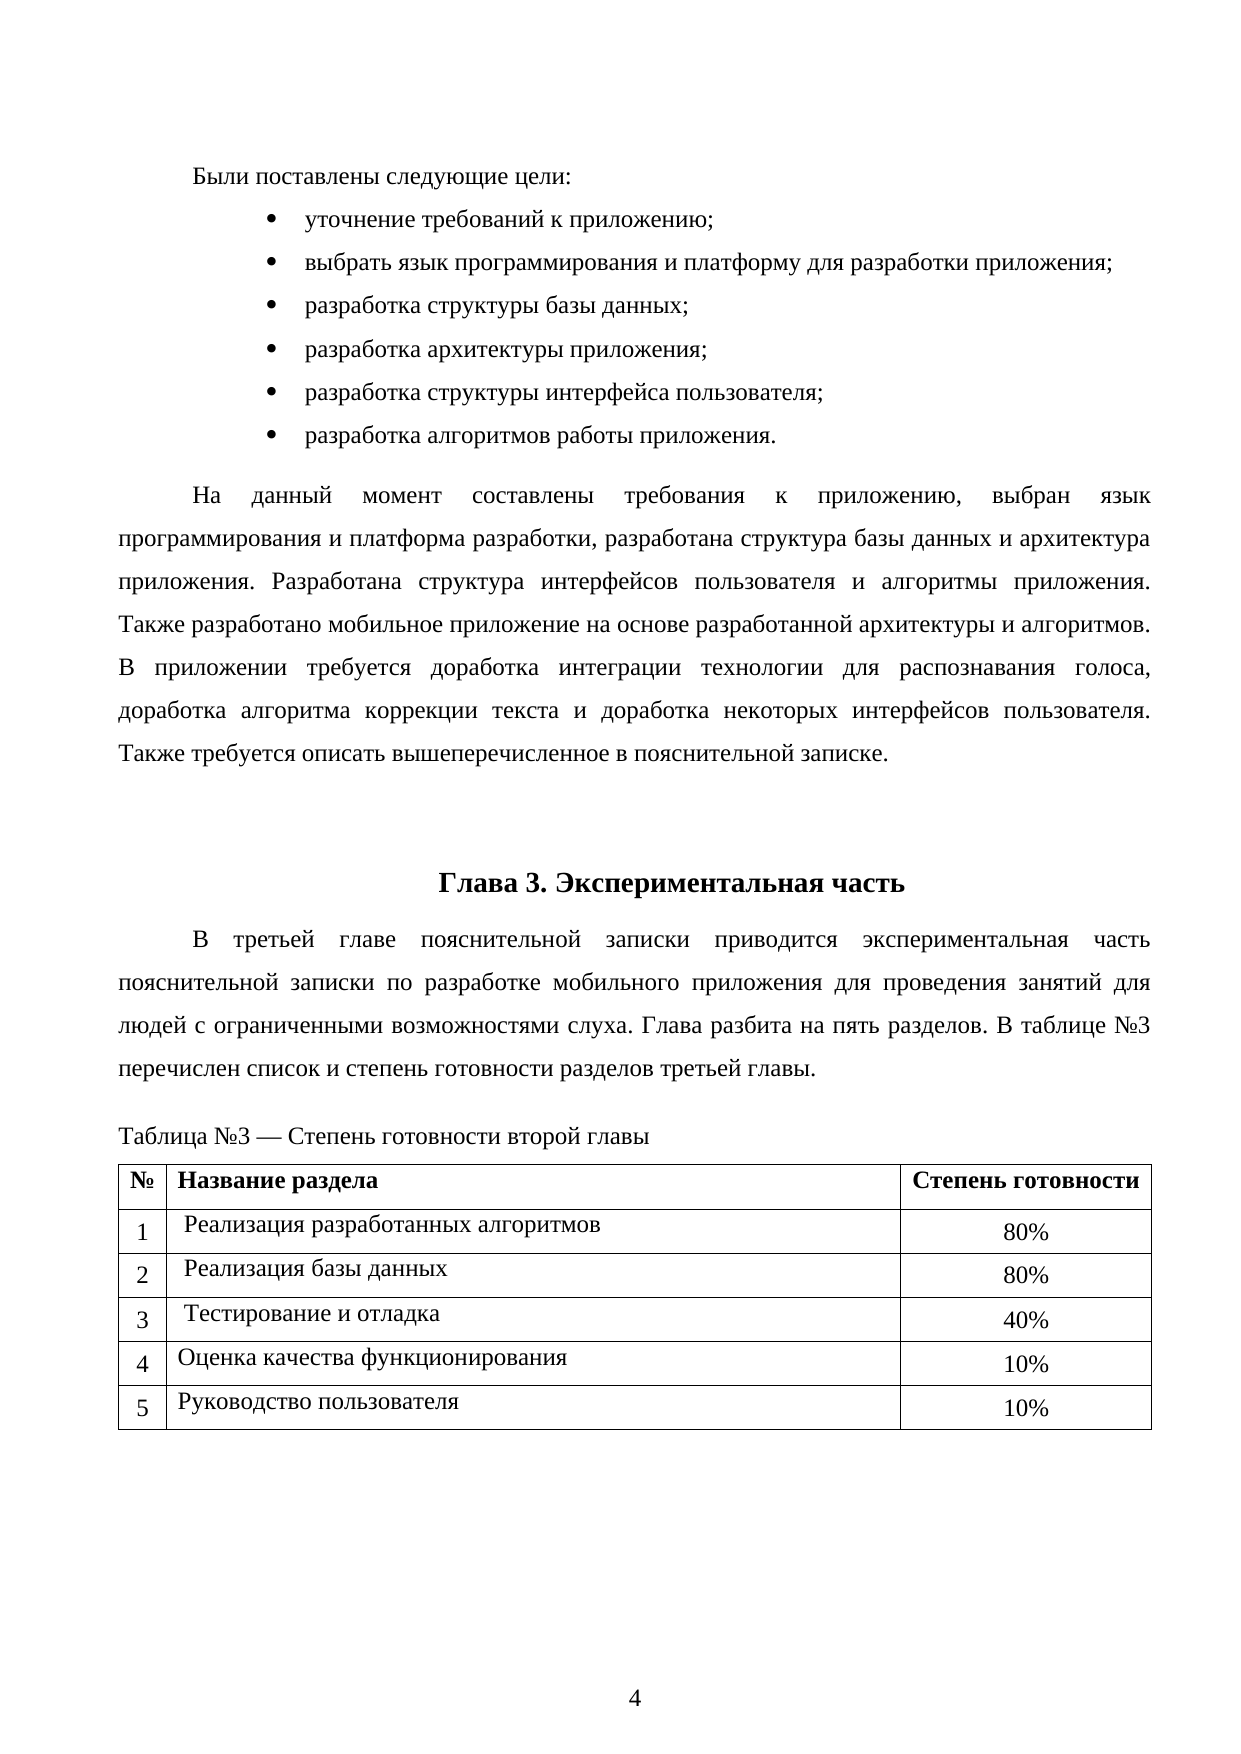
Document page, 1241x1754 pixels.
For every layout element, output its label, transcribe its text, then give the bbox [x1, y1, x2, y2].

table_cell Оценка качества функционирования [167, 1342, 900, 1385]
subtitle Глава 3. Экспериментальная часть [118, 865, 1152, 899]
table_cell 2 [119, 1254, 166, 1297]
table_cell 80% [901, 1210, 1151, 1252]
table_cell 10% [901, 1342, 1151, 1385]
table_cell 10% [901, 1386, 1151, 1429]
list разработка архитектуры приложения; [267, 334, 1152, 362]
text В третьей главе пояснительной записки приводится экспериментальная часть пояснительной записки по разработке мобильного приложения для проведения занятий для людей с ограниченными возможностями слуха. Глава разбита на пять разделов. В таблице №3 перечислен список и степень готовности разделов третьей главы. [118, 924, 1152, 1082]
table_header Название раздела [167, 1165, 900, 1208]
table_cell 1 [119, 1210, 166, 1252]
table_cell Тестирование и отладка [167, 1298, 900, 1341]
text Были поставлены следующие цели: [118, 161, 1152, 190]
table_cell Руководство пользователя [167, 1386, 900, 1429]
table_cell 3 [119, 1298, 166, 1341]
list разработка алгоритмов работы приложения. [267, 420, 1152, 449]
list разработка структуры интерфейса пользователя; [267, 377, 1152, 406]
list уточнение требований к приложению; [267, 204, 1152, 233]
list выбрать язык программирования и платформу для разработки приложения; [267, 247, 1152, 276]
table_cell 4 [119, 1342, 166, 1385]
list разработка структуры базы данных; [267, 291, 1152, 319]
table_header Степень готовности [901, 1165, 1151, 1208]
table_cell Реализация базы данных [167, 1254, 900, 1297]
table_header № [119, 1165, 166, 1208]
text На данный момент составлены требования к приложению, выбран язык программирования и платформа разработки, разработана структура базы данных и архитектура приложения. Разработана структура интерфейсов пользователя и алгоритмы приложения. Также разработано мобильное приложение на основе разработанной архитектуры и алгоритмов. В приложении требуется доработка интеграции технологии для распознавания голоса, доработка алгоритма коррекции текста и доработка некоторых интерфейсов пользователя. Также требуется описать вышеперечисленное в пояснительной записке. [118, 480, 1152, 767]
table_cell 80% [901, 1254, 1151, 1297]
text Таблица №3 — Степень готовности второй главы [118, 1121, 1152, 1150]
table_cell 5 [119, 1386, 166, 1429]
table_cell 40% [901, 1298, 1151, 1341]
table_cell Реализация разработанных алгоритмов [167, 1210, 900, 1252]
